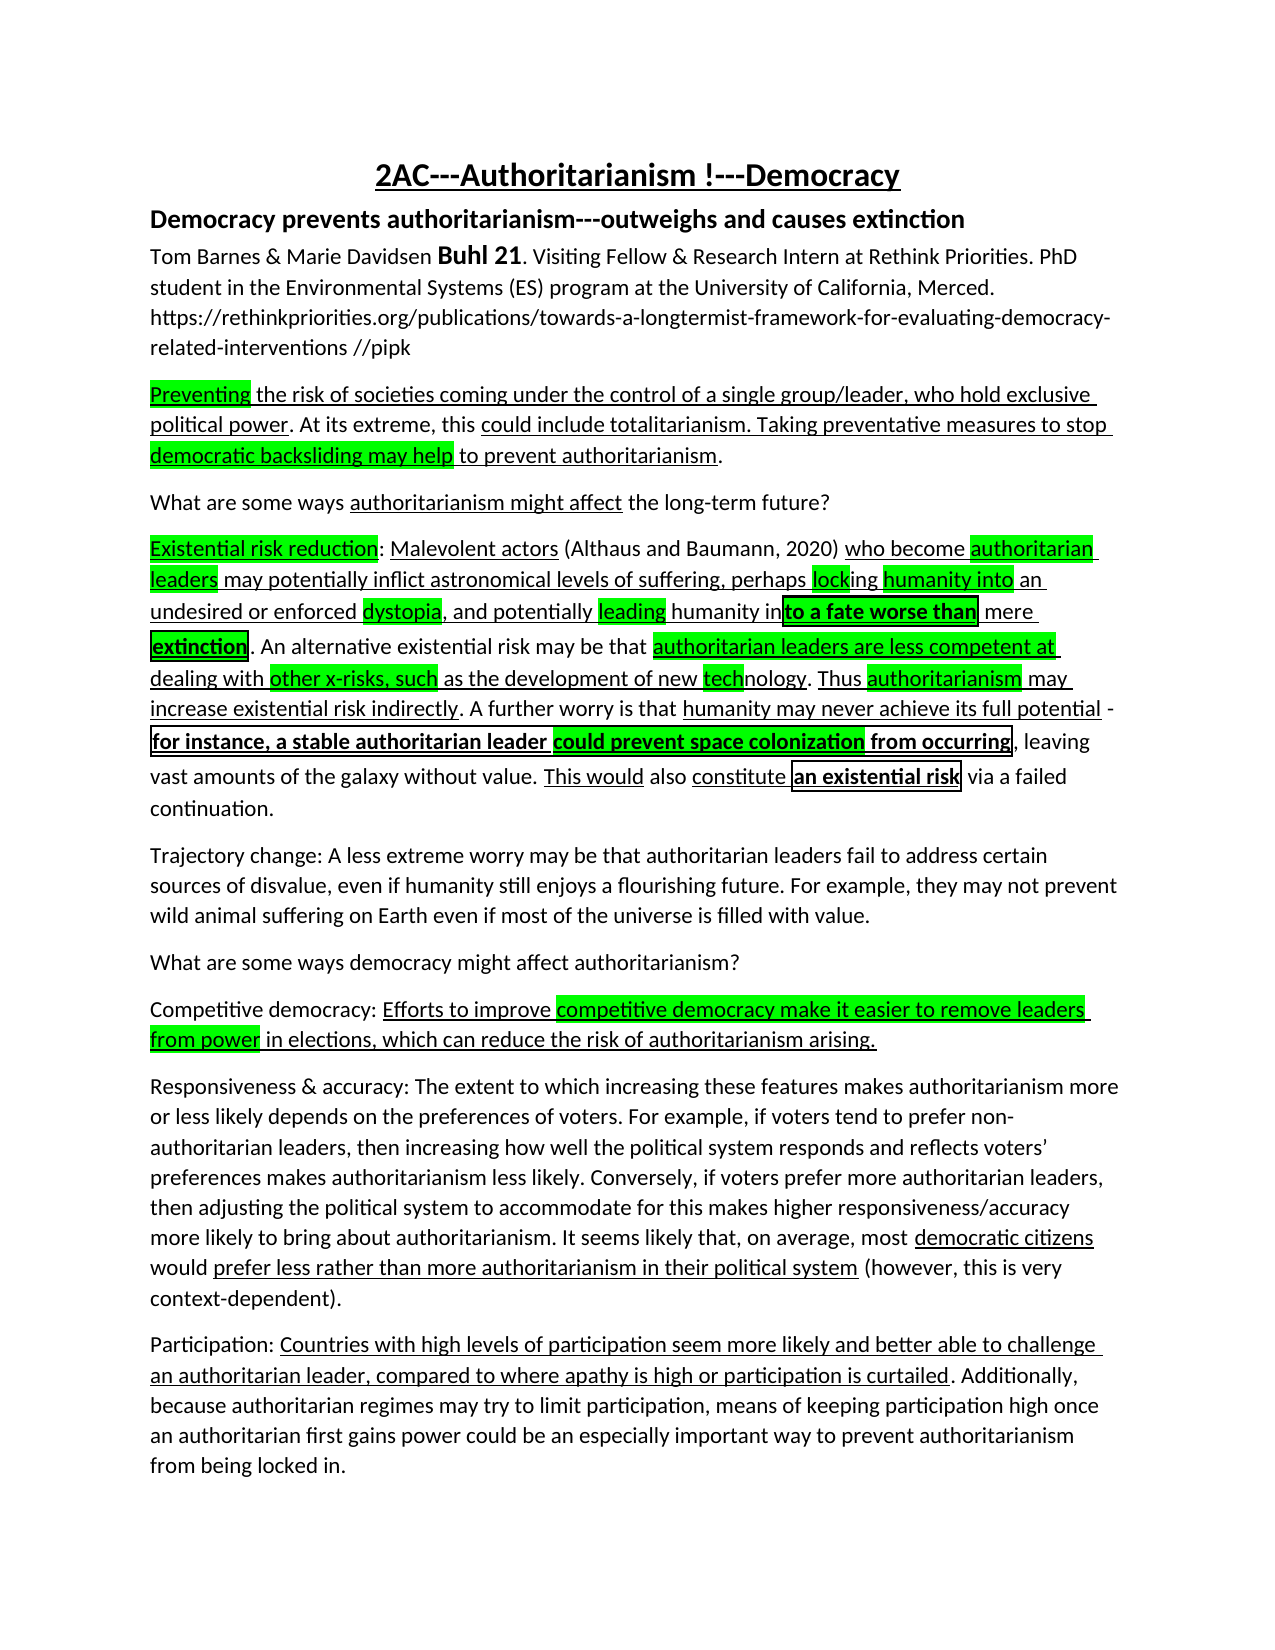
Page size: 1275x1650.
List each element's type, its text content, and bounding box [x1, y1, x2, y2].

subtitle 2AC---Authoritarianism !---Democracy [150, 154, 1125, 195]
text Existential risk reduction: Malevolent actors (Althaus and Baumann, 2020) who become authoritarian leaders may potentially inflict astronomical levels of suffering, perhaps locking humanity into an undesired or enforced dystopia, and potentially leading humanity into a fate worse than mere extinction. An alternative existential risk may be that authoritarian leaders are less competent at dealing with other x-risks, such as the development of new technology. Thus authoritarianism may increase existential risk indirectly. A further worry is that humanity may never achieve its full potential - for instance, a stable authoritarian leader could prevent space colonization from occurring, leaving vast amounts of the galaxy without value. This would also constitute an existential risk via a failed continuation. [150, 534, 1125, 822]
text Competitive democracy: Efforts to improve competitive democracy make it easier to remove leaders from power in elections, which can reduce the risk of authoritarianism arising. [150, 995, 1125, 1053]
text Responsiveness & accuracy: The extent to which increasing these features makes authoritarianism more or less likely depends on the preferences of voters. For example, if voters tend to prefer non-authoritarian leaders, then increasing how well the political system responds and reflects voters’ preferences makes authoritarianism less likely. Conversely, if voters prefer more authoritarian leaders, then adjusting the political system to accommodate for this makes higher responsiveness/accuracy more likely to bring about authoritarianism. It seems likely that, on average, most democratic citizens would prefer less rather than more authoritarianism in their political system (however, this is very context-dependent). [150, 1072, 1125, 1312]
text Trajectory change: A less extreme worry may be that authoritarian leaders fail to address certain sources of disvalue, even if humanity still enjoys a flourishing future. For example, they may not prevent wild animal suffering on Earth even if most of the universe is filled with value. [150, 841, 1125, 929]
subtitle Democracy prevents authoritarianism---outweighs and causes extinction [150, 202, 1125, 235]
text What are some ways democracy might affect authoritarianism? [150, 948, 1125, 976]
text Preventing the risk of societies coming under the control of a single group/leader, who hold exclusive political power. At its extreme, this could include totalitarianism. Taking preventative measures to stop democratic backsliding may help to prevent authoritarianism. [150, 380, 1125, 469]
text What are some ways authoritarianism might affect the long-term future? [150, 488, 1125, 516]
text Participation: Countries with high levels of participation seem more likely and better able to challenge an authoritarian leader, compared to where apathy is high or participation is curtailed. Additionally, because authoritarian regimes may try to limit participation, means of keeping participation high once an authoritarian first gains power could be an especially important way to prevent authoritarianism from being locked in. [150, 1331, 1125, 1479]
text Tom Barnes & Marie Davidsen Buhl 21. Visiting Fellow & Research Intern at Rethink Priorities. PhD student in the Environmental Systems (ES) program at the University of California, Merced. https://rethinkpriorities.org/publications/towards-a-longtermist-framework-for-evaluating-democracy-related-interventions //pipk [150, 238, 1125, 362]
